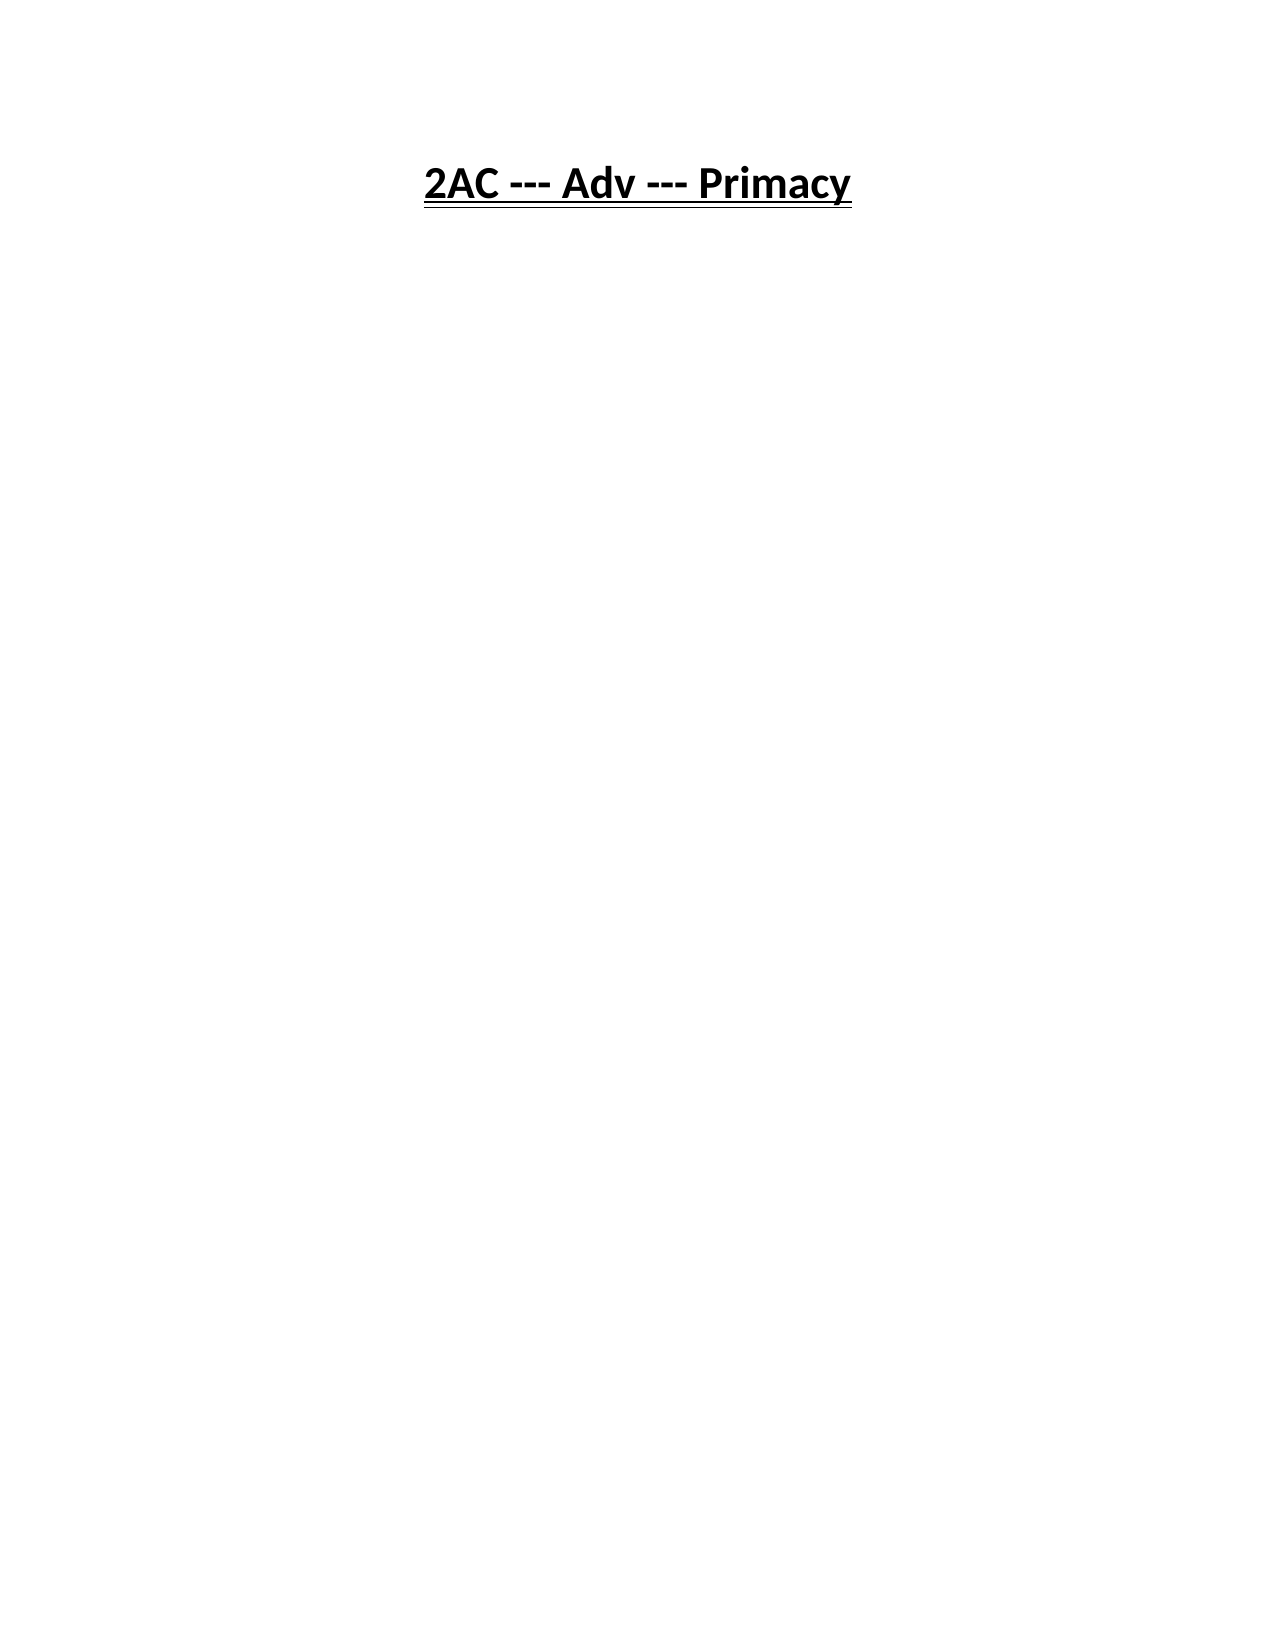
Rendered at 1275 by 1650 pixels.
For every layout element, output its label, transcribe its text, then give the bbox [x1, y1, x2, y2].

subtitle 2AC --- Adv --- Primacy [150, 154, 1125, 210]
